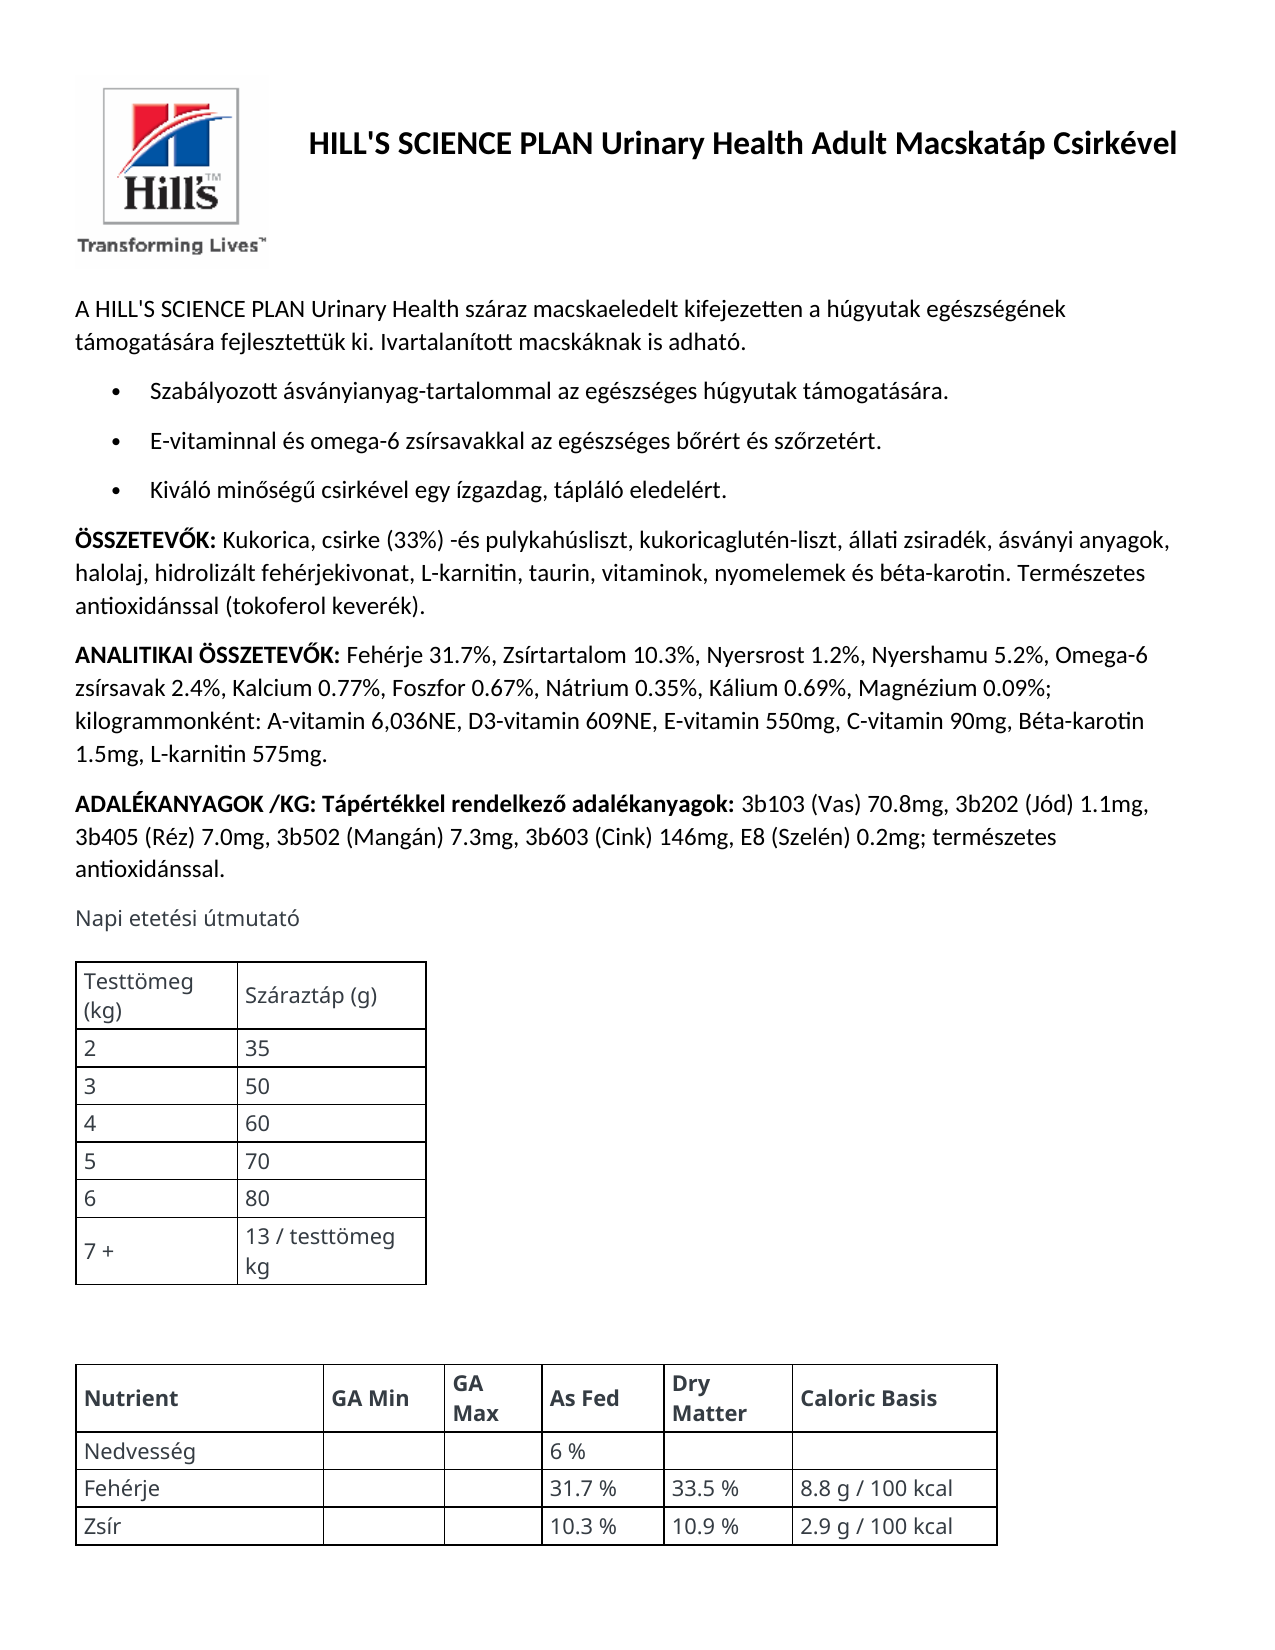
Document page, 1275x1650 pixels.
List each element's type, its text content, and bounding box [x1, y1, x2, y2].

table_cell 2.9 g / 100 kcal [793, 1508, 996, 1544]
table_cell 35 [238, 1030, 425, 1066]
table_cell [445, 1470, 541, 1506]
list Szabályozott ásványianyag-tartalommal az egészséges húgyutak támogatására. [112, 375, 1200, 406]
table_header Testtömeg (kg) [77, 963, 237, 1028]
table_cell 70 [238, 1143, 425, 1179]
table_cell Zsír [77, 1508, 323, 1544]
table_cell 13 / testtömeg kg [238, 1218, 425, 1284]
text ANALITIKAI ÖSSZETEVŐK: Fehérje 31.7%, Zsírtartalom 10.3%, Nyersrost 1.2%, Nyershamu 5.2%, Omega-6 zsírsavak 2.4%, Kalcium 0.77%, Foszfor 0.67%, Nátrium 0.35%, Kálium 0.69%, Magnézium 0.09%; kilogrammonként: A-vitamin 6,036NE, D3-vitamin 609NE, E-vitamin 550mg, C-vitamin 90mg, Béta-karotin 1.5mg, L-karnitin 575mg. [75, 639, 1200, 769]
table_cell 3 [77, 1068, 237, 1103]
table_cell 5 [77, 1143, 237, 1179]
table_cell [324, 1433, 444, 1469]
table_header Nutrient [77, 1365, 323, 1431]
text ADALÉKANYAGOK /KG: Tápértékkel rendelkező adalékanyagok: 3b103 (Vas) 70.8mg, 3b202 (Jód) 1.1mg, 3b405 (Réz) 7.0mg, 3b502 (Mangán) 7.3mg, 3b603 (Cink) 146mg, E8 (Szelén) 0.2mg; természetes antioxidánssal. [75, 788, 1200, 884]
list Kiváló minőségű csirkével egy ízgazdag, tápláló eledelért. [112, 474, 1200, 505]
text A HILL'S SCIENCE PLAN Urinary Health száraz macskaeledelt kifejezetten a húgyutak egészségének támogatására fejlesztettük ki. Ivartalanított macskáknak is adható. [75, 293, 1200, 356]
picture [75, 75, 269, 269]
table_cell 2 [77, 1030, 237, 1066]
table_cell [324, 1508, 444, 1544]
table_cell 33.5 % [665, 1470, 792, 1506]
table_cell 10.9 % [665, 1508, 792, 1544]
table_cell 7 + [77, 1218, 237, 1284]
table_cell Nedvesség [77, 1433, 323, 1469]
table_cell [665, 1433, 792, 1469]
table_header As Fed [543, 1365, 663, 1431]
table_cell [324, 1470, 444, 1506]
table_header GA Min [324, 1365, 444, 1431]
list E-vitaminnal és omega-6 zsírsavakkal az egészséges bőrért és szőrzetért. [112, 425, 1200, 455]
table_cell 80 [238, 1180, 425, 1216]
table_cell 6 [77, 1180, 237, 1216]
table_cell 6 % [543, 1433, 663, 1469]
table_cell 31.7 % [543, 1470, 663, 1506]
table_header GA Max [445, 1365, 541, 1431]
table_cell 8.8 g / 100 kcal [793, 1470, 996, 1506]
table_cell [793, 1433, 996, 1469]
table_header Caloric Basis [793, 1365, 996, 1431]
table_cell 50 [238, 1068, 425, 1103]
table_cell 4 [77, 1105, 237, 1141]
table_cell 10.3 % [543, 1508, 663, 1544]
table_cell [445, 1433, 541, 1469]
table_cell [445, 1508, 541, 1544]
text ÖSSZETEVŐK: Kukorica, csirke (33%) -és pulykahúsliszt, kukoricaglutén-liszt, állati zsiradék, ásványi anyagok, halolaj, hidrolizált fehérjekivonat, L-karnitin, taurin, vitaminok, nyomelemek és béta-karotin. Természetes antioxidánssal (tokoferol keverék). [75, 524, 1200, 620]
table_header Dry Matter [665, 1365, 792, 1431]
text Napi etetési útmutató [75, 903, 1200, 961]
table_cell Fehérje [77, 1470, 323, 1506]
table_cell 60 [238, 1105, 425, 1141]
table_header Száraztáp (g) [238, 963, 425, 1028]
text HILL'S SCIENCE PLAN Urinary Health Adult Macskatáp Csirkével [269, 122, 1200, 163]
